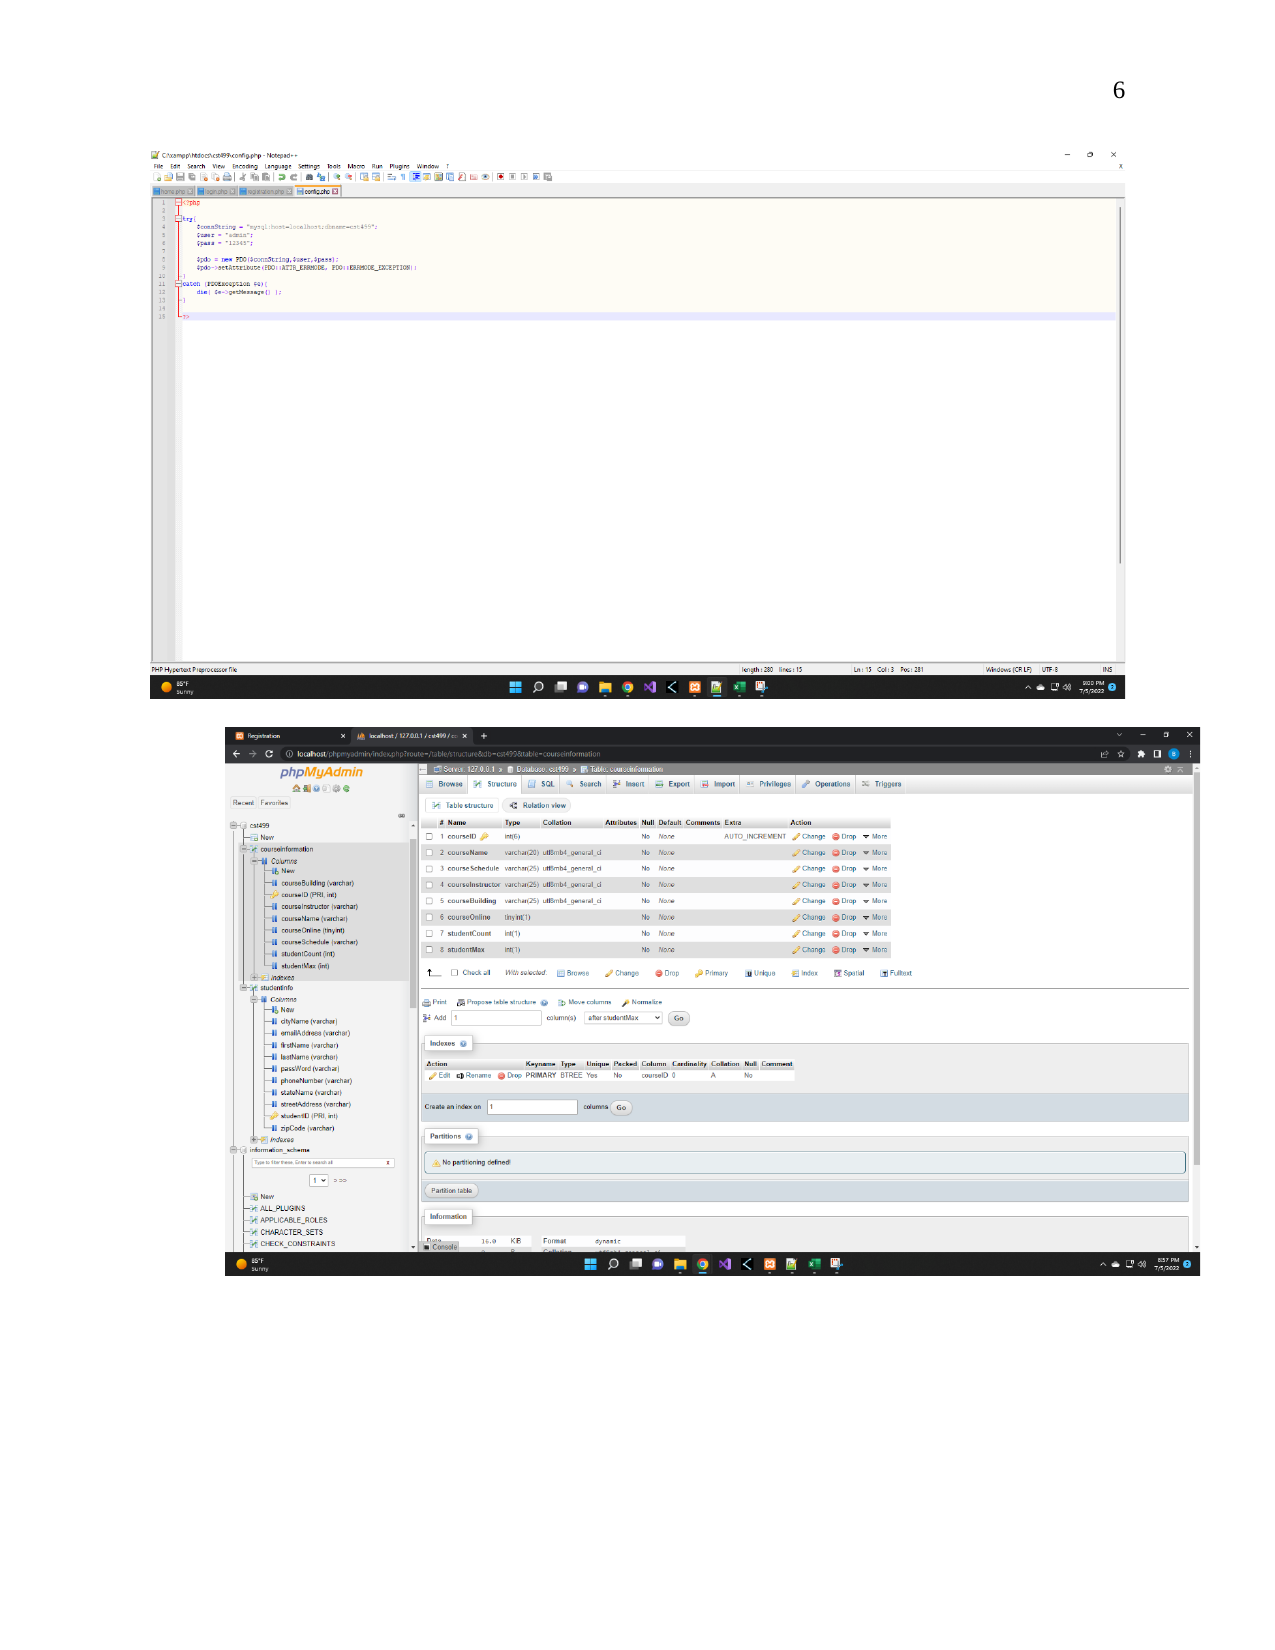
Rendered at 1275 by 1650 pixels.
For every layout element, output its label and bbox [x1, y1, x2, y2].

picture [150, 150, 1125, 699]
picture [225, 727, 1200, 1276]
